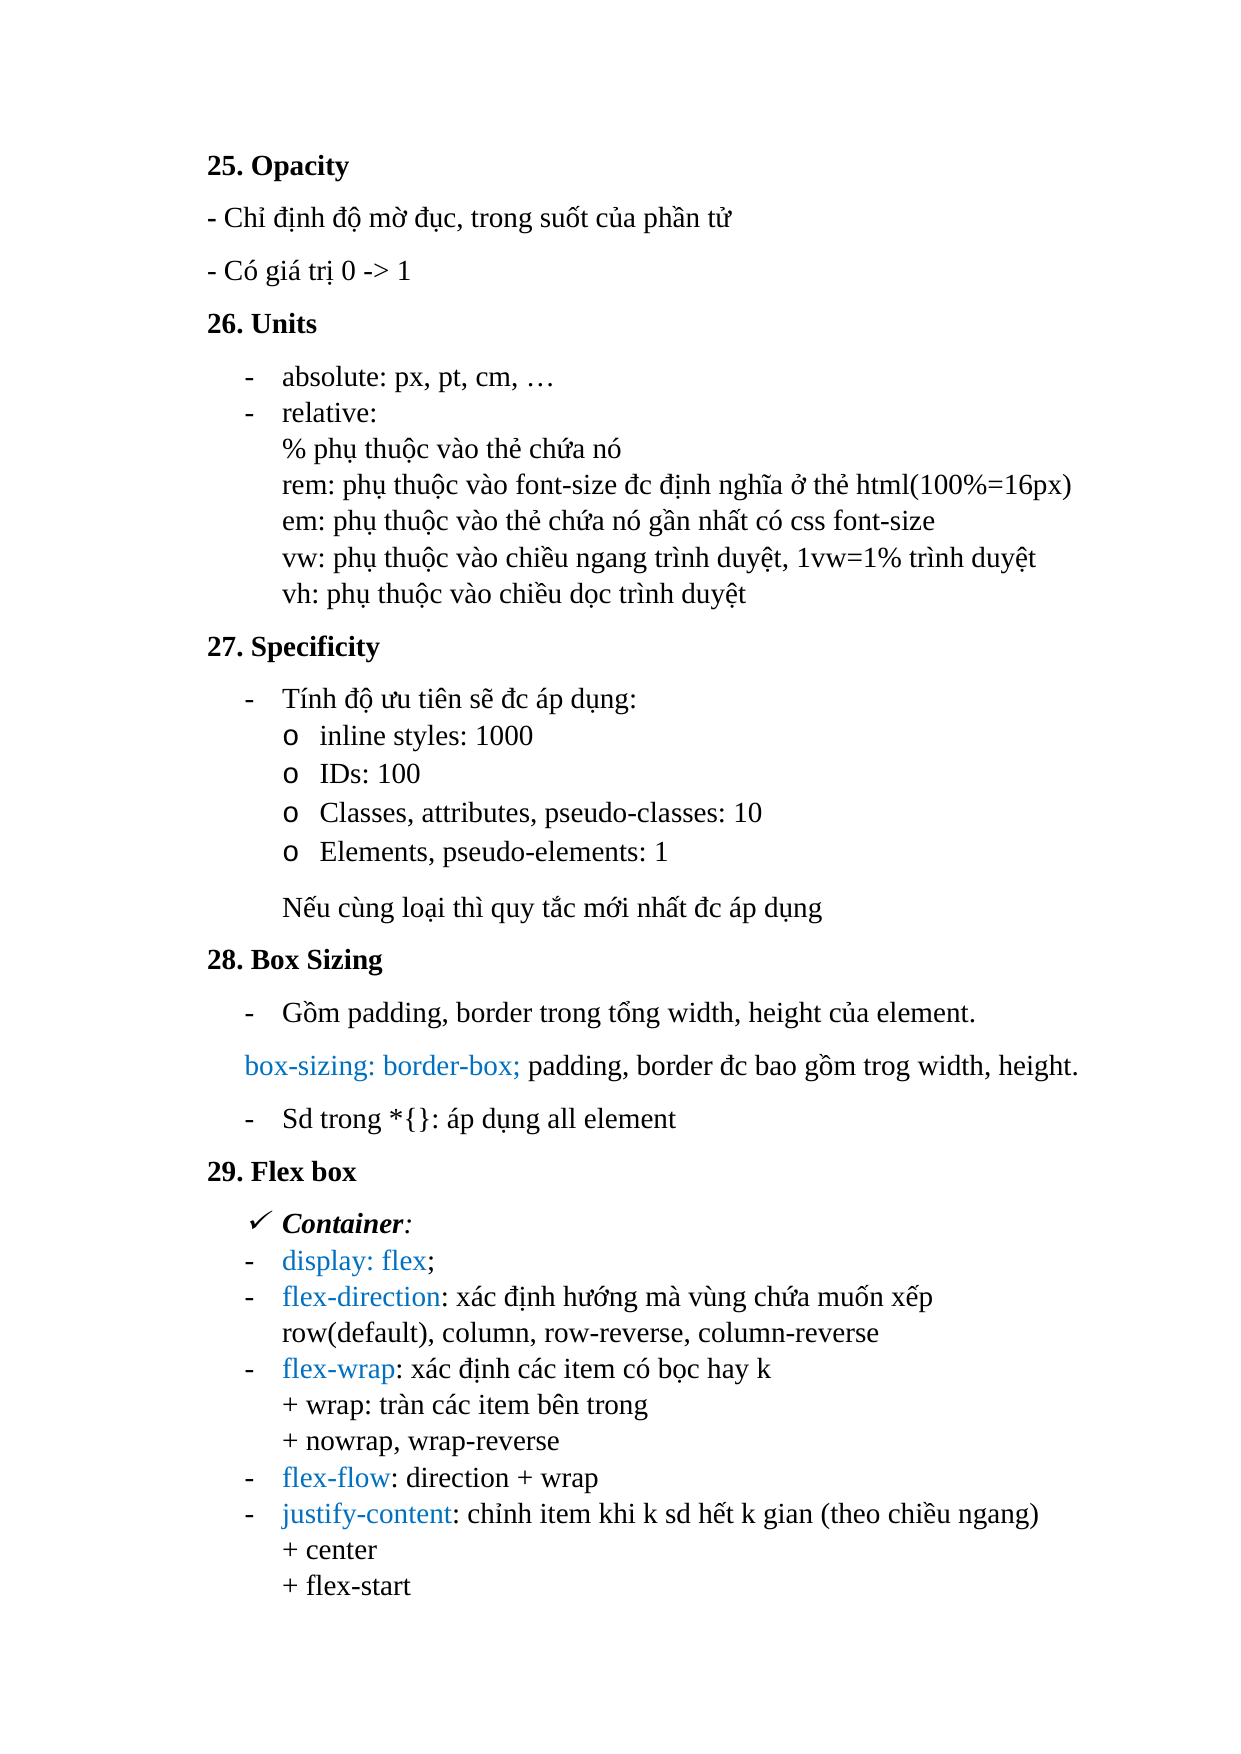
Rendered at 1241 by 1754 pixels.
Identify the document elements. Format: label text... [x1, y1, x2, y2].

text 25. Opacity [207, 148, 1122, 181]
list row(default), column, row-reverse, column-reverse [282, 1315, 1122, 1349]
list Gồm padding, border trong tổng width, height của element. [244, 995, 1122, 1029]
list + wrap: tràn các item bên trong [282, 1387, 1122, 1421]
list Tính độ ưu tiên sẽ đc áp dụng: [244, 681, 1122, 715]
list % phụ thuộc vào thẻ chứa nó [282, 431, 1122, 465]
text 27. Specificity [207, 629, 1122, 662]
text 26. Units [207, 306, 1122, 340]
list Classes, attributes, pseudo-classes: 10 [282, 795, 1122, 831]
list Elements, pseudo-elements: 1 [282, 834, 1122, 870]
text box-sizing: border-box; padding, border đc bao gồm trog width, height. [244, 1048, 1122, 1082]
list justify-content: chỉnh item khi k sd hết k gian (theo chiều ngang) [244, 1496, 1122, 1529]
text - Chỉ định độ mờ đục, trong suốt của phần tử [207, 201, 1122, 234]
list Container: [244, 1207, 1122, 1240]
list relative: [244, 395, 1122, 429]
list + nowrap, wrap-reverse [282, 1423, 1122, 1457]
list vh: phụ thuộc vào chiều dọc trình duyệt [282, 576, 1122, 609]
list absolute: px, pt, cm, … [244, 359, 1122, 392]
text 28. Box Sizing [207, 942, 1122, 976]
list rem: phụ thuộc vào font-size đc định nghĩa ở thẻ html(100%=16px) [282, 467, 1122, 501]
list display: flex; [244, 1243, 1122, 1276]
list + flex-start [282, 1568, 1122, 1602]
text 29. Flex box [207, 1154, 1122, 1187]
list flex-direction: xác định hướng mà vùng chứa muốn xếp [244, 1279, 1122, 1312]
text Nếu cùng loại thì quy tắc mới nhất đc áp dụng [282, 890, 1122, 923]
list em: phụ thuộc vào thẻ chứa nó gần nhất có css font-size [282, 503, 1122, 537]
text - Có giá trị 0 -> 1 [207, 253, 1122, 287]
list flex-wrap: xác định các item có bọc hay k [244, 1351, 1122, 1385]
list + center [282, 1532, 1122, 1566]
list flex-flow: direction + wrap [244, 1460, 1122, 1493]
list Sd trong *{}: áp dụng all element [244, 1101, 1122, 1134]
list vw: phụ thuộc vào chiều ngang trình duyệt, 1vw=1% trình duyệt [282, 540, 1122, 573]
list IDs: 100 [282, 756, 1122, 792]
list inline styles: 1000 [282, 718, 1122, 754]
